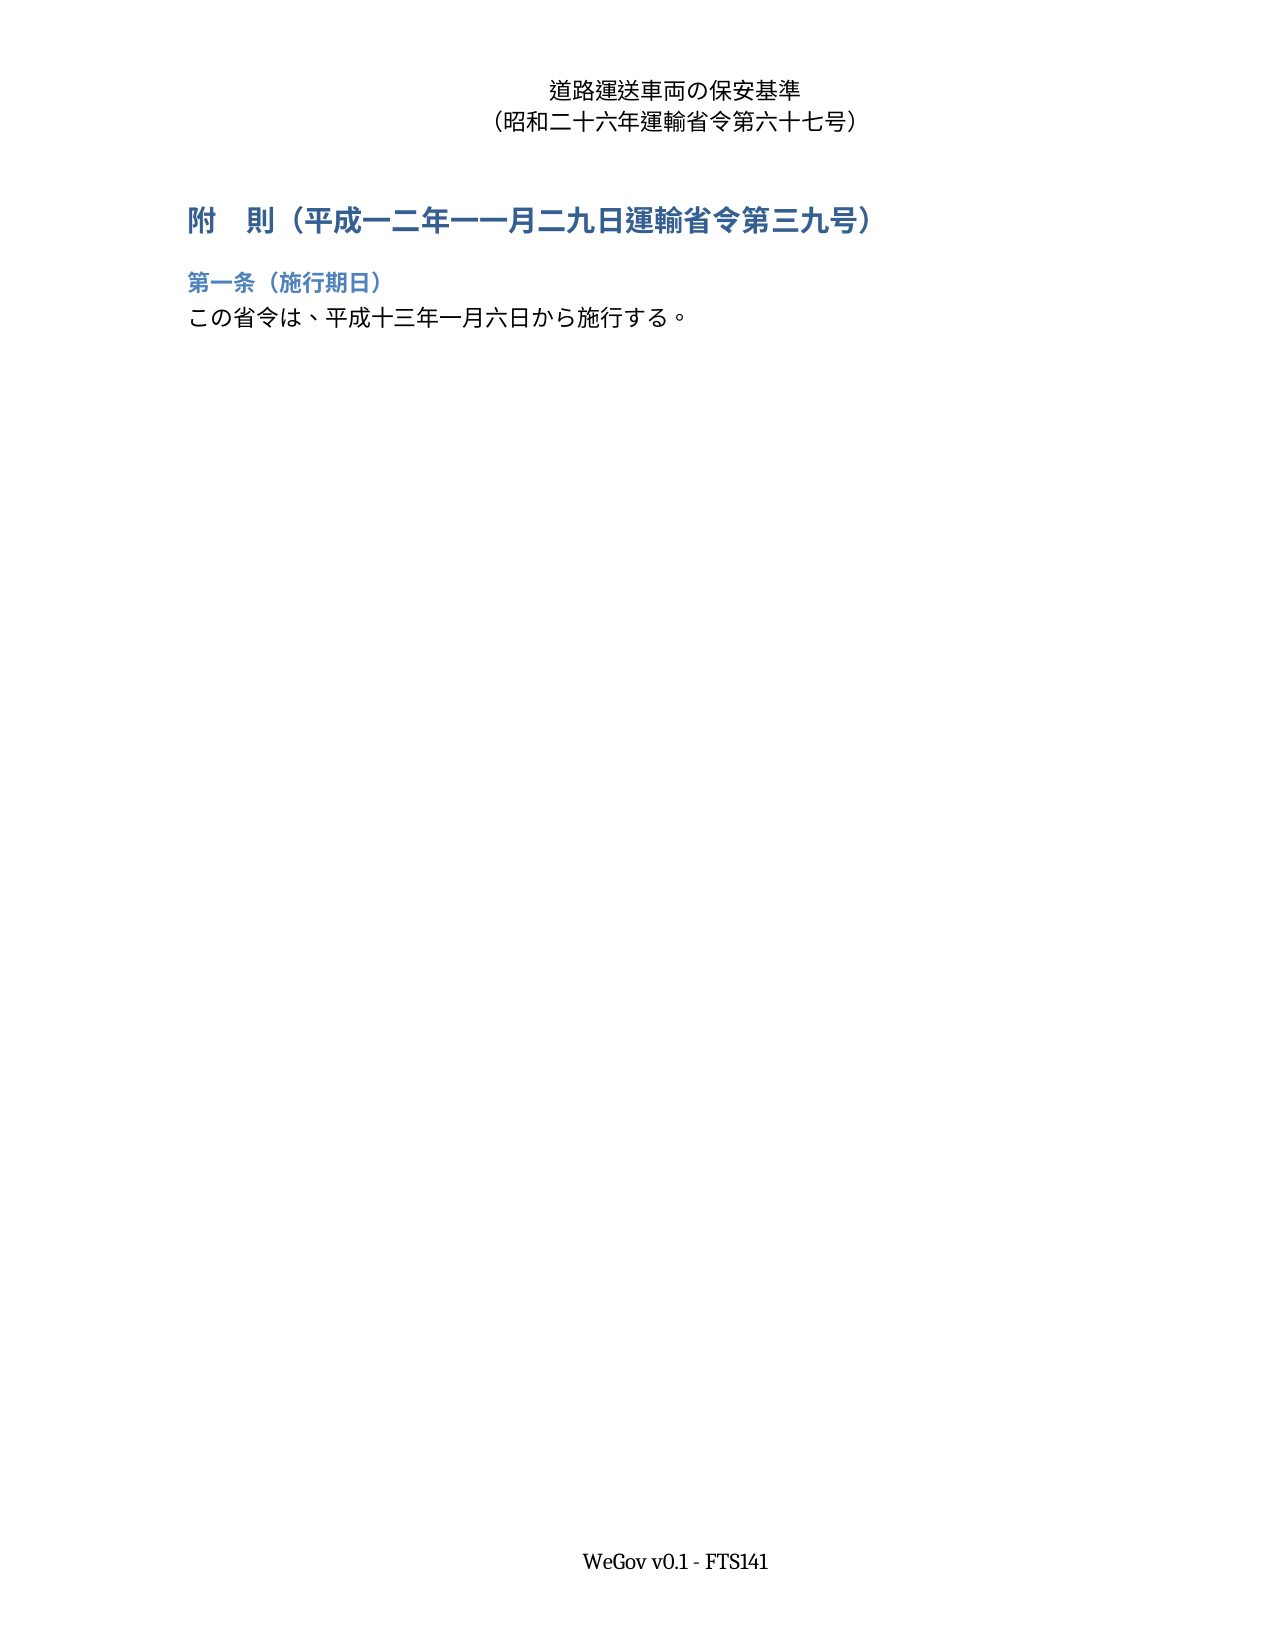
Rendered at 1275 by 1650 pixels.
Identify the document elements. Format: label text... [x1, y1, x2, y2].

subtitle 第一条（施行期日） [187, 266, 1087, 298]
subtitle 附 則（平成一二年一一月二九日運輸省令第三九号） [187, 200, 1087, 240]
text この省令は、平成十三年一月六日から施行する。 [187, 302, 1087, 334]
